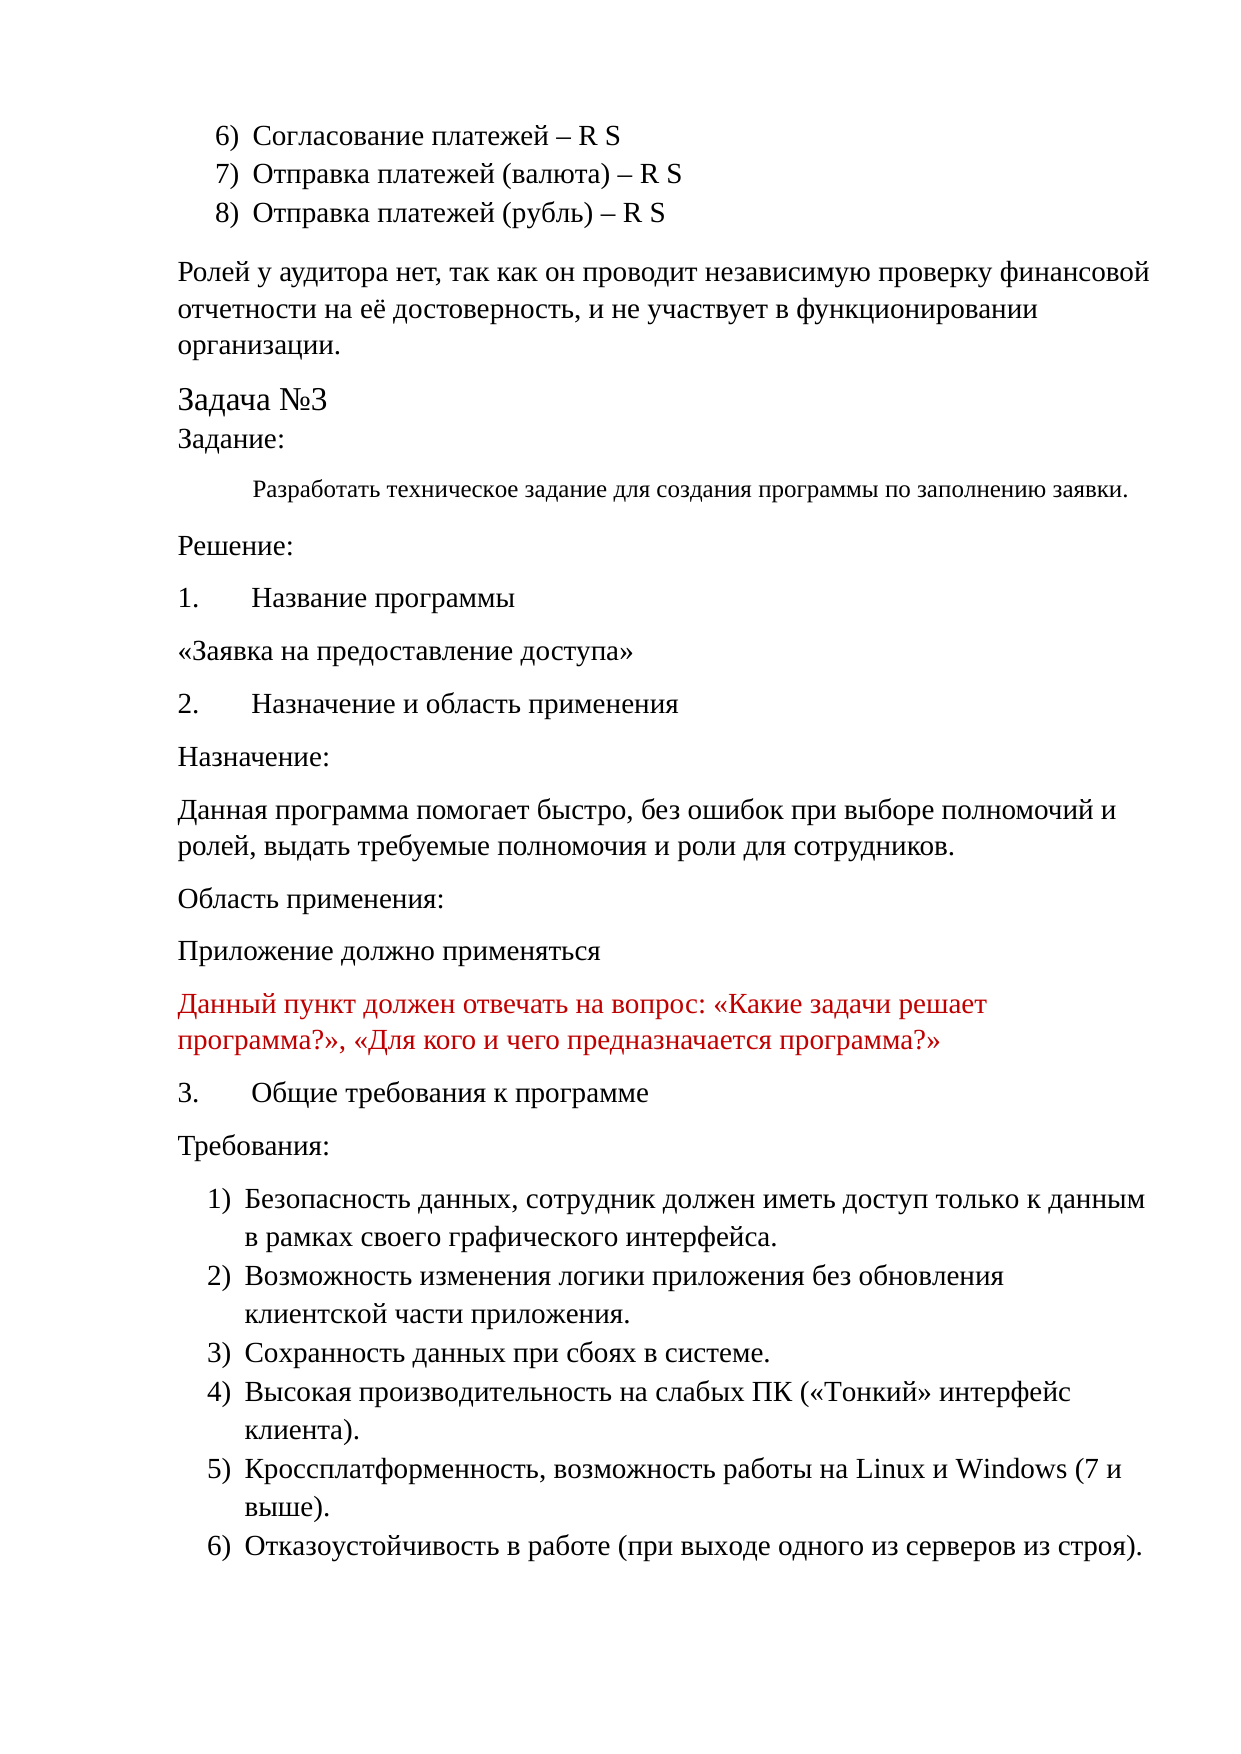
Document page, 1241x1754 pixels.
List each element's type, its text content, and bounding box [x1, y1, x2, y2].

list Возможность изменения логики приложения без обновления клиентской части приложения. [207, 1258, 1152, 1330]
text Область применения: [177, 881, 1152, 914]
list Разработать техническое задание для создания программы по заполнению заявки. [252, 474, 1152, 503]
list Кроссплатформенность, возможность работы на Linux и Windows (7 и выше). [207, 1451, 1152, 1523]
text Данный пункт должен отвечать на вопрос: «Какие задачи решает программа?», «Для кого и чего предназначается программа?» [177, 986, 1152, 1056]
text Приложение должно применяться [177, 933, 1152, 967]
text 3. Общие требования к программе [177, 1075, 1152, 1109]
text Ролей у аудитора нет, так как он проводит независимую проверку финансовой отчетности на её достоверность, и не участвует в функционировании организации. [177, 254, 1152, 360]
text Задание: [177, 421, 1152, 454]
list Отправка платежей (валюта) – R S [215, 157, 1152, 190]
list Согласование платежей – R S [215, 118, 1152, 152]
list Отправка платежей (рубль) – R S [215, 195, 1152, 229]
text Назначение: [177, 739, 1152, 772]
list Безопасность данных, сотрудник должен иметь доступ только к данным в рамках своего графического интерфейса. [207, 1181, 1152, 1253]
list Высокая производительность на слабых ПК («Тонкий» интерфейс клиента). [207, 1374, 1152, 1446]
text 2. Назначение и область применения [177, 686, 1152, 720]
text Данная программа помогает быстро, без ошибок при выборе полномочий и ролей, выдать требуемые полномочия и роли для сотрудников. [177, 792, 1152, 861]
text Решение: [177, 528, 1152, 561]
subtitle Задача №3 [177, 380, 1152, 418]
list Отказоустойчивость в работе (при выходе одного из серверов из строя). [207, 1528, 1152, 1561]
text «Заявка на предоставление доступа» [177, 633, 1152, 667]
text 1. Название программы [177, 581, 1152, 614]
text Требования: [177, 1128, 1152, 1162]
list Сохранность данных при сбоях в системе. [207, 1335, 1152, 1369]
